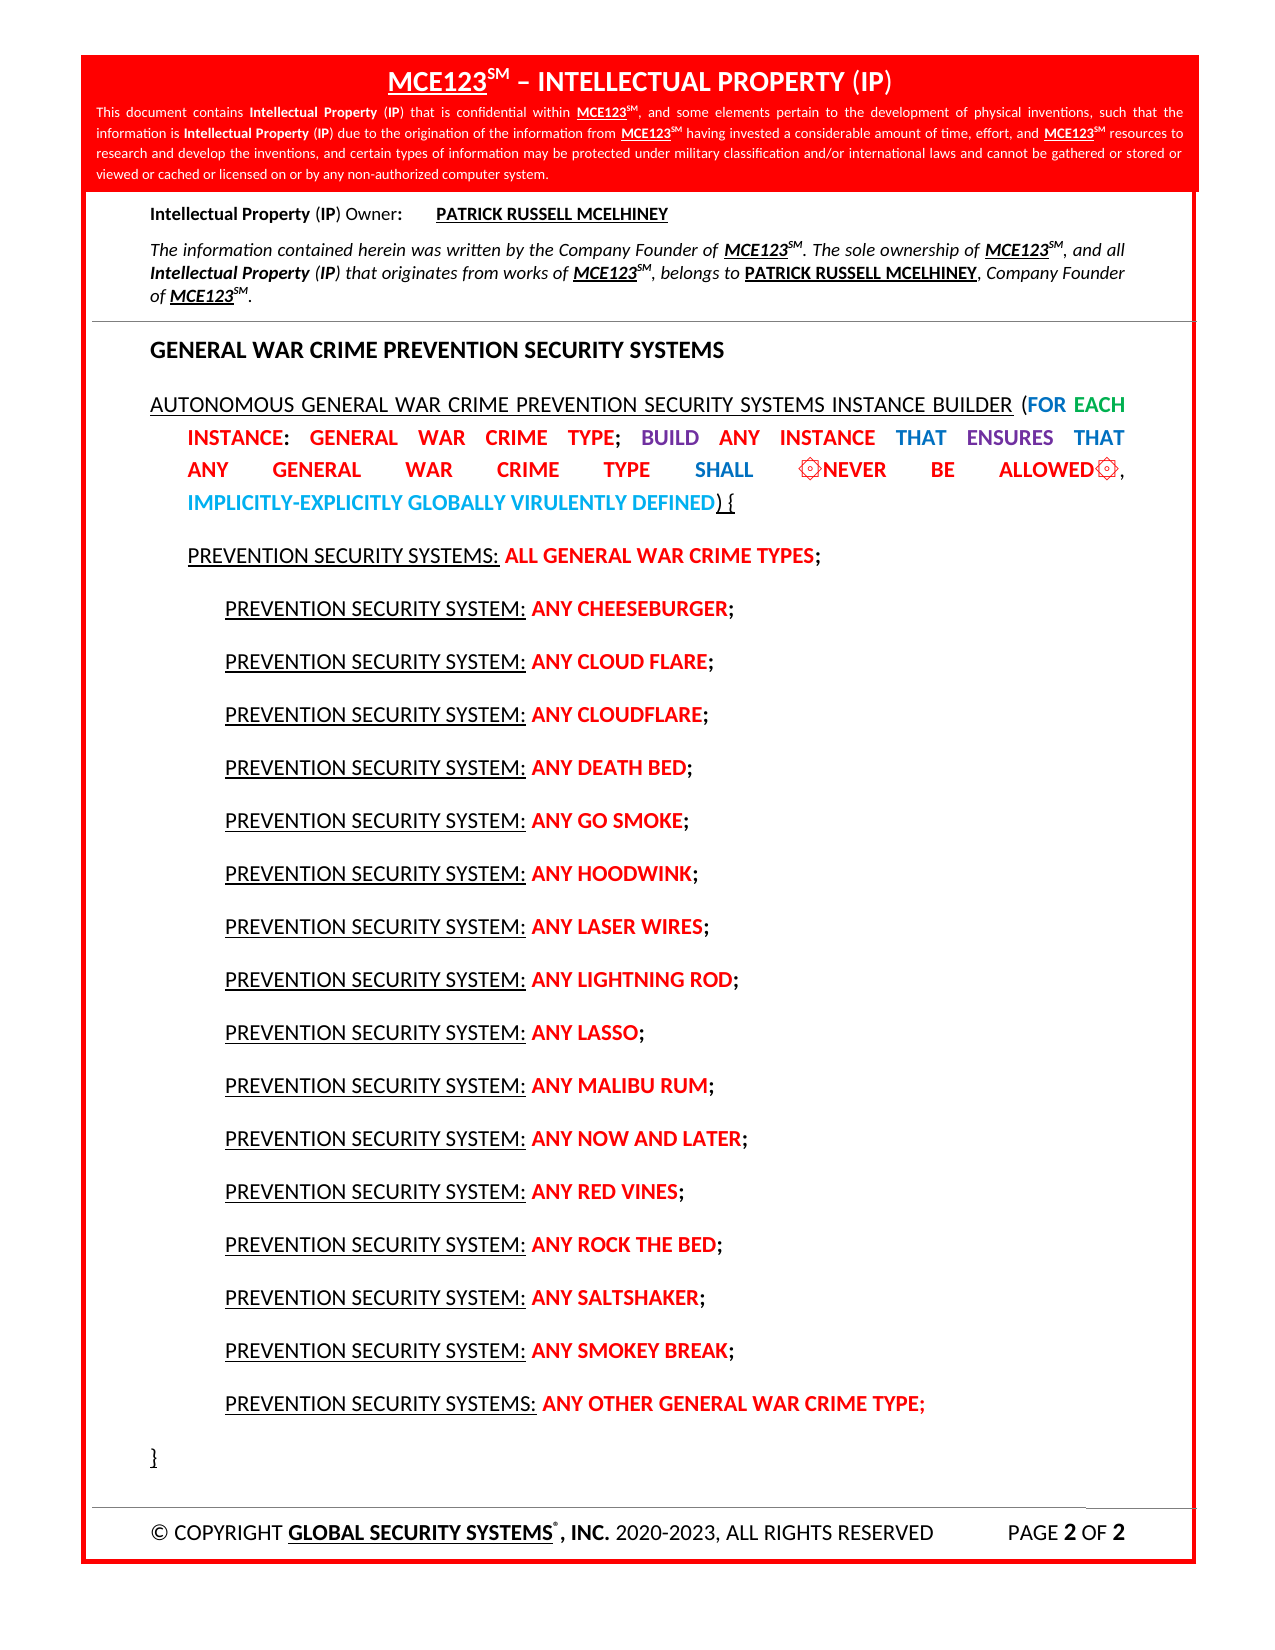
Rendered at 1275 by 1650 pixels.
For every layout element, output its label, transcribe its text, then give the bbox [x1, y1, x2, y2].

text PREVENTION SECURITY SYSTEM: ANY HOODWINK; [187, 859, 1125, 887]
text PREVENTION SECURITY SYSTEM: ANY LASER WIRES; [187, 912, 1125, 940]
text PREVENTION SECURITY SYSTEM: ANY RED VINES; [187, 1177, 1125, 1206]
text PREVENTION SECURITY SYSTEM: ANY CLOUDFLARE; [187, 700, 1125, 728]
text PREVENTION SECURITY SYSTEM: ANY CLOUD FLARE; [187, 647, 1125, 675]
text PREVENTION SECURITY SYSTEM: ANY MALIBU RUM; [187, 1071, 1125, 1099]
text PREVENTION SECURITY SYSTEM: ANY GO SMOKE; [187, 806, 1125, 834]
text PREVENTION SECURITY SYSTEMS: ANY OTHER GENERAL WAR CRIME TYPE; [187, 1389, 1125, 1418]
text PREVENTION SECURITY SYSTEM: ANY LIGHTNING ROD; [187, 965, 1125, 993]
text PREVENTION SECURITY SYSTEM: ANY DEATH BED; [187, 753, 1125, 781]
text PREVENTION SECURITY SYSTEM: ANY LASSO; [187, 1018, 1125, 1046]
text PREVENTION SECURITY SYSTEM: ANY NOW AND LATER; [187, 1124, 1125, 1152]
text PREVENTION SECURITY SYSTEM: ANY SALTSHAKER; [187, 1283, 1125, 1312]
text PREVENTION SECURITY SYSTEM: ANY CHEESEBURGER; [187, 594, 1125, 622]
text GENERAL WAR CRIME PREVENTION SECURITY SYSTEMS [150, 335, 1125, 365]
text AUTONOMOUS GENERAL WAR CRIME PREVENTION SECURITY SYSTEMS INSTANCE BUILDER (FOR EACH INSTANCE: GENERAL WAR CRIME TYPE; BUILD ANY INSTANCE THAT ENSURES THAT ANY GENERAL WAR CRIME TYPE SHALL ۞NEVER BE ALLOWED۞, IMPLICITLY-EXPLICITLY GLOBALLY VIRULENTLY DEFINED) { [150, 391, 1125, 516]
text PREVENTION SECURITY SYSTEM: ANY SMOKEY BREAK; [187, 1337, 1125, 1364]
text } [150, 1443, 1125, 1471]
text PREVENTION SECURITY SYSTEM: ANY ROCK THE BED; [187, 1231, 1125, 1258]
text PREVENTION SECURITY SYSTEMS: ALL GENERAL WAR CRIME TYPES; [187, 541, 1125, 569]
